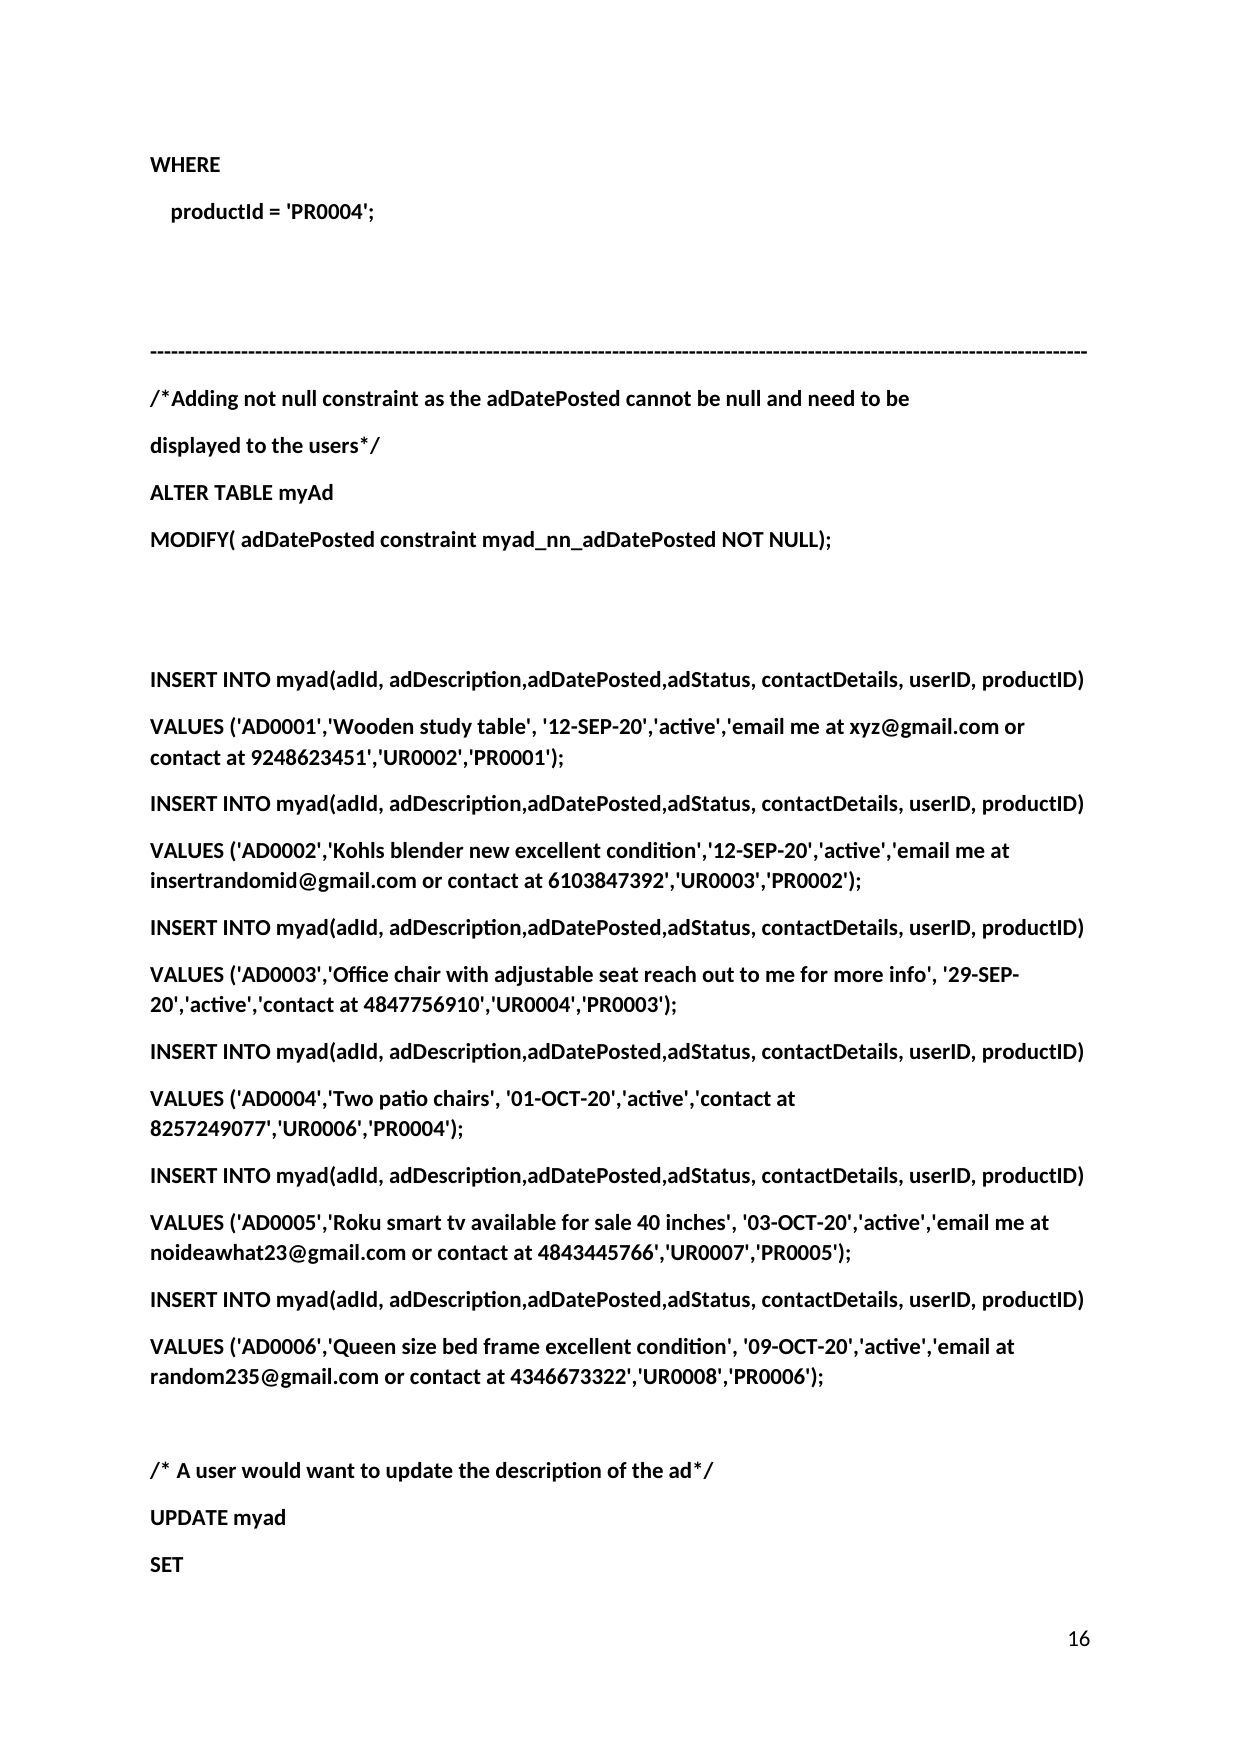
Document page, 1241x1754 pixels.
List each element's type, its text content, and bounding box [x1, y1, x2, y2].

text /*Adding not null constraint as the adDatePosted cannot be null and need to be [150, 384, 1090, 412]
text SET [150, 1550, 1090, 1578]
text WHERE [150, 150, 1090, 178]
text INSERT INTO myad(adId, adDescription,adDatePosted,adStatus, contactDetails, userID, productID) [150, 666, 1090, 694]
text ALTER TABLE myAd [150, 478, 1090, 506]
text INSERT INTO myad(adId, adDescription,adDatePosted,adStatus, contactDetails, userID, productID) [150, 789, 1090, 818]
text UPDATE myad [150, 1503, 1090, 1531]
text INSERT INTO myad(adId, adDescription,adDatePosted,adStatus, contactDetails, userID, productID) [150, 1161, 1090, 1189]
text INSERT INTO myad(adId, adDescription,adDatePosted,adStatus, contactDetails, userID, productID) [150, 1037, 1090, 1066]
text /* A user would want to update the description of the ad*/ [150, 1456, 1090, 1484]
text -------------------------------------------------------------------------------------------------------------------------------------- [150, 337, 1090, 366]
text VALUES ('AD0005','Roku smart tv available for sale 40 inches', '03-OCT-20','active','email me at noideawhat23@gmail.com or contact at 4843445766','UR0007','PR0005'); [150, 1208, 1090, 1267]
text VALUES ('AD0001','Wooden study table', '12-SEP-20','active','email me at xyz@gmail.com or contact at 9248623451','UR0002','PR0001'); [150, 712, 1090, 771]
text VALUES ('AD0006','Queen size bed frame excellent condition', '09-OCT-20','active','email at random235@gmail.com or contact at 4346673322','UR0008','PR0006'); [150, 1332, 1090, 1391]
text INSERT INTO myad(adId, adDescription,adDatePosted,adStatus, contactDetails, userID, productID) [150, 1285, 1090, 1313]
text productId = 'PR0004'; [150, 197, 1090, 225]
text VALUES ('AD0002','Kohls blender new excellent condition','12-SEP-20','active','email me at insertrandomid@gmail.com or contact at 6103847392','UR0003','PR0002'); [150, 836, 1090, 895]
text INSERT INTO myad(adId, adDescription,adDatePosted,adStatus, contactDetails, userID, productID) [150, 913, 1090, 942]
text VALUES ('AD0003','Office chair with adjustable seat reach out to me for more info', '29-SEP-20','active','contact at 4847756910','UR0004','PR0003'); [150, 960, 1090, 1019]
text MODIFY( adDatePosted constraint myad_nn_adDatePosted NOT NULL); [150, 525, 1090, 553]
text displayed to the users*/ [150, 431, 1090, 459]
text VALUES ('AD0004','Two patio chairs', '01-OCT-20','active','contact at 8257249077','UR0006','PR0004'); [150, 1084, 1090, 1143]
